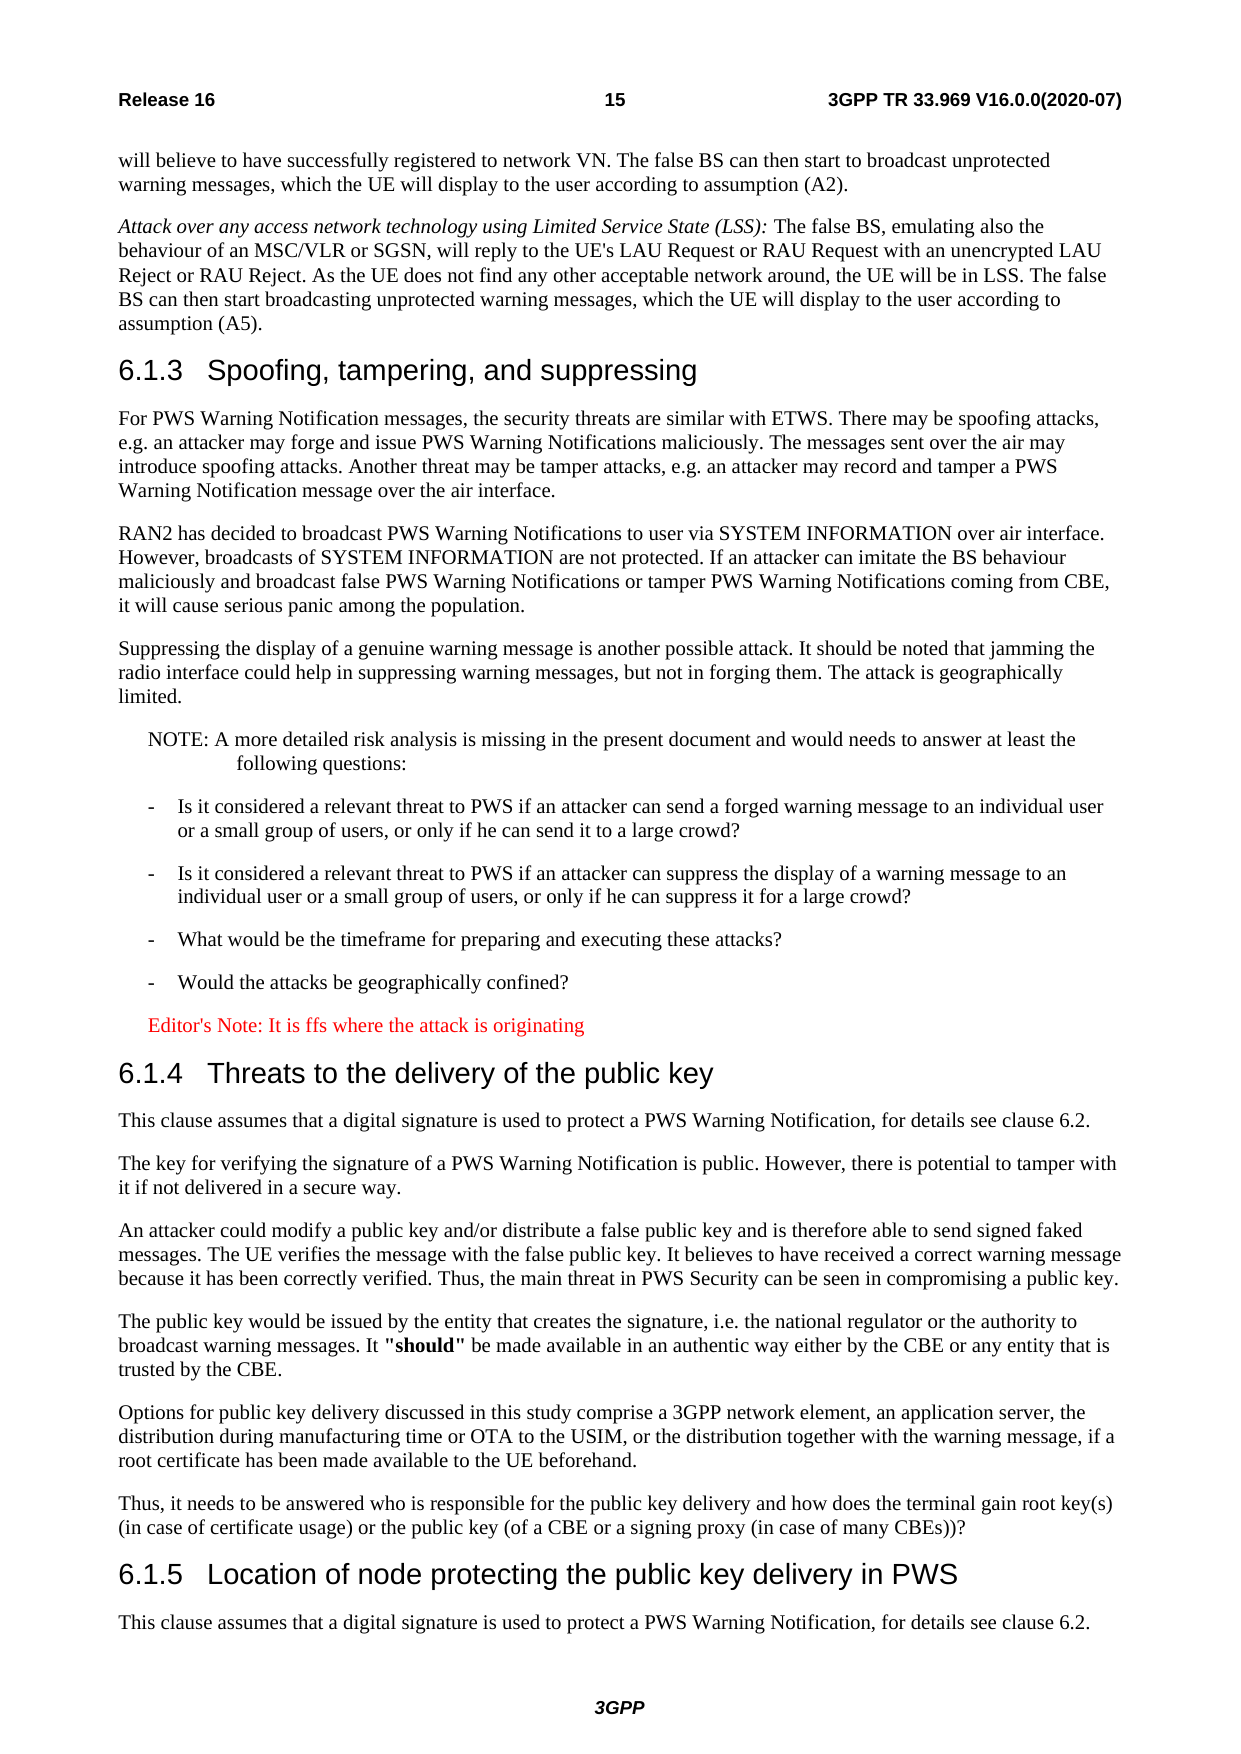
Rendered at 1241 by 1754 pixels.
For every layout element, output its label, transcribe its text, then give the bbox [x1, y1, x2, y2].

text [118, 147, 1122, 196]
subtitle 6.1.4 Threats to the delivery of the public key [118, 1056, 1122, 1089]
text This clause assumes that a digital signature is used to protect a PWS Warning Notification, for details see clause 6.2. [118, 1108, 1122, 1132]
text An attacker could modify a public key and/or distribute a false public key and is therefore able to send signed faked messages. The UE verifies the message with the false public key. It believes to have received a correct warning message because it has been correctly verified. Thus, the main threat in PWS Security can be seen in compromising a public key. [118, 1218, 1122, 1290]
text - Is it considered a relevant threat to PWS if an attacker can suppress the display of a warning message to an individual user or a small group of users, or only if he can suppress it for a large crowd? [148, 860, 1122, 908]
text Attack over any access network technology using Limited Service State (LSS): The false BS, emulating also the behaviour of an MSC/VLR or SGSN, will reply to the UE's LAU Request or RAU Request with an unencrypted LAU Reject or RAU Reject. As the UE does not find any other acceptable network around, the UE will be in LSS. The false BS can then start broadcasting unprotected warning messages, which the UE will display to the user according to assumption (A5). [118, 214, 1122, 335]
text NOTE: A more detailed risk analysis is missing in the present document and would needs to answer at least the following questions: [148, 727, 1122, 775]
text - Would the attacks be geographically confined? [148, 970, 1122, 994]
text RAN2 has decided to broadcast PWS Warning Notifications to user via SYSTEM INFORMATION over air interface. However, broadcasts of SYSTEM INFORMATION are not protected. If an attacker can imitate the BS behaviour maliciously and broadcast false PWS Warning Notifications or tamper PWS Warning Notifications coming from CBE, it will cause serious panic among the population. [118, 521, 1122, 617]
text For PWS Warning Notification messages, the security threats are similar with ETWS. There may be spoofing attacks, e.g. an attacker may forge and issue PWS Warning Notifications maliciously. The messages sent over the air may introduce spoofing attacks. Another threat may be tamper attacks, e.g. an attacker may record and tamper a PWS Warning Notification message over the air interface. [118, 406, 1122, 502]
subtitle 6.1.3 Spoofing, tampering, and suppressing [118, 353, 1122, 387]
text The public key would be issued by the entity that creates the signature, i.e. the national regulator or the authority to broadcast warning messages. It "should" be made available in an authentic way either by the CBE or any entity that is trusted by the CBE. [118, 1309, 1122, 1381]
text - What would be the timeframe for preparing and executing these attacks? [148, 927, 1122, 951]
text Thus, it needs to be answered who is responsible for the public key delivery and how does the terminal gain root key(s) (in case of certificate usage) or the public key (of a CBE or a signing proxy (in case of many CBEs))? [118, 1491, 1122, 1539]
subtitle 6.1.5 Location of node protecting the public key delivery in PWS [118, 1557, 1122, 1591]
text Options for public key delivery discussed in this study comprise a 3GPP network element, an application server, the distribution during manufacturing time or OTA to the USIM, or the distribution together with the warning message, if a root certificate has been made available to the UE beforehand. [118, 1399, 1122, 1472]
text - Is it considered a relevant threat to PWS if an attacker can send a forged warning message to an individual user or a small group of users, or only if he can send it to a large crowd? [148, 793, 1122, 842]
text Suppressing the display of a genuine warning message is another possible attack. It should be noted that jamming the radio interface could help in suppressing warning messages, but not in forging them. The attack is geographically limited. [118, 636, 1122, 708]
text Editor's Note: It is ffs where the attack is originating [148, 1013, 1122, 1037]
text The key for verifying the signature of a PWS Warning Notification is public. However, there is potential to tamper with it if not delivered in a secure way. [118, 1151, 1122, 1199]
text This clause assumes that a digital signature is used to protect a PWS Warning Notification, for details see clause 6.2. [118, 1610, 1122, 1634]
